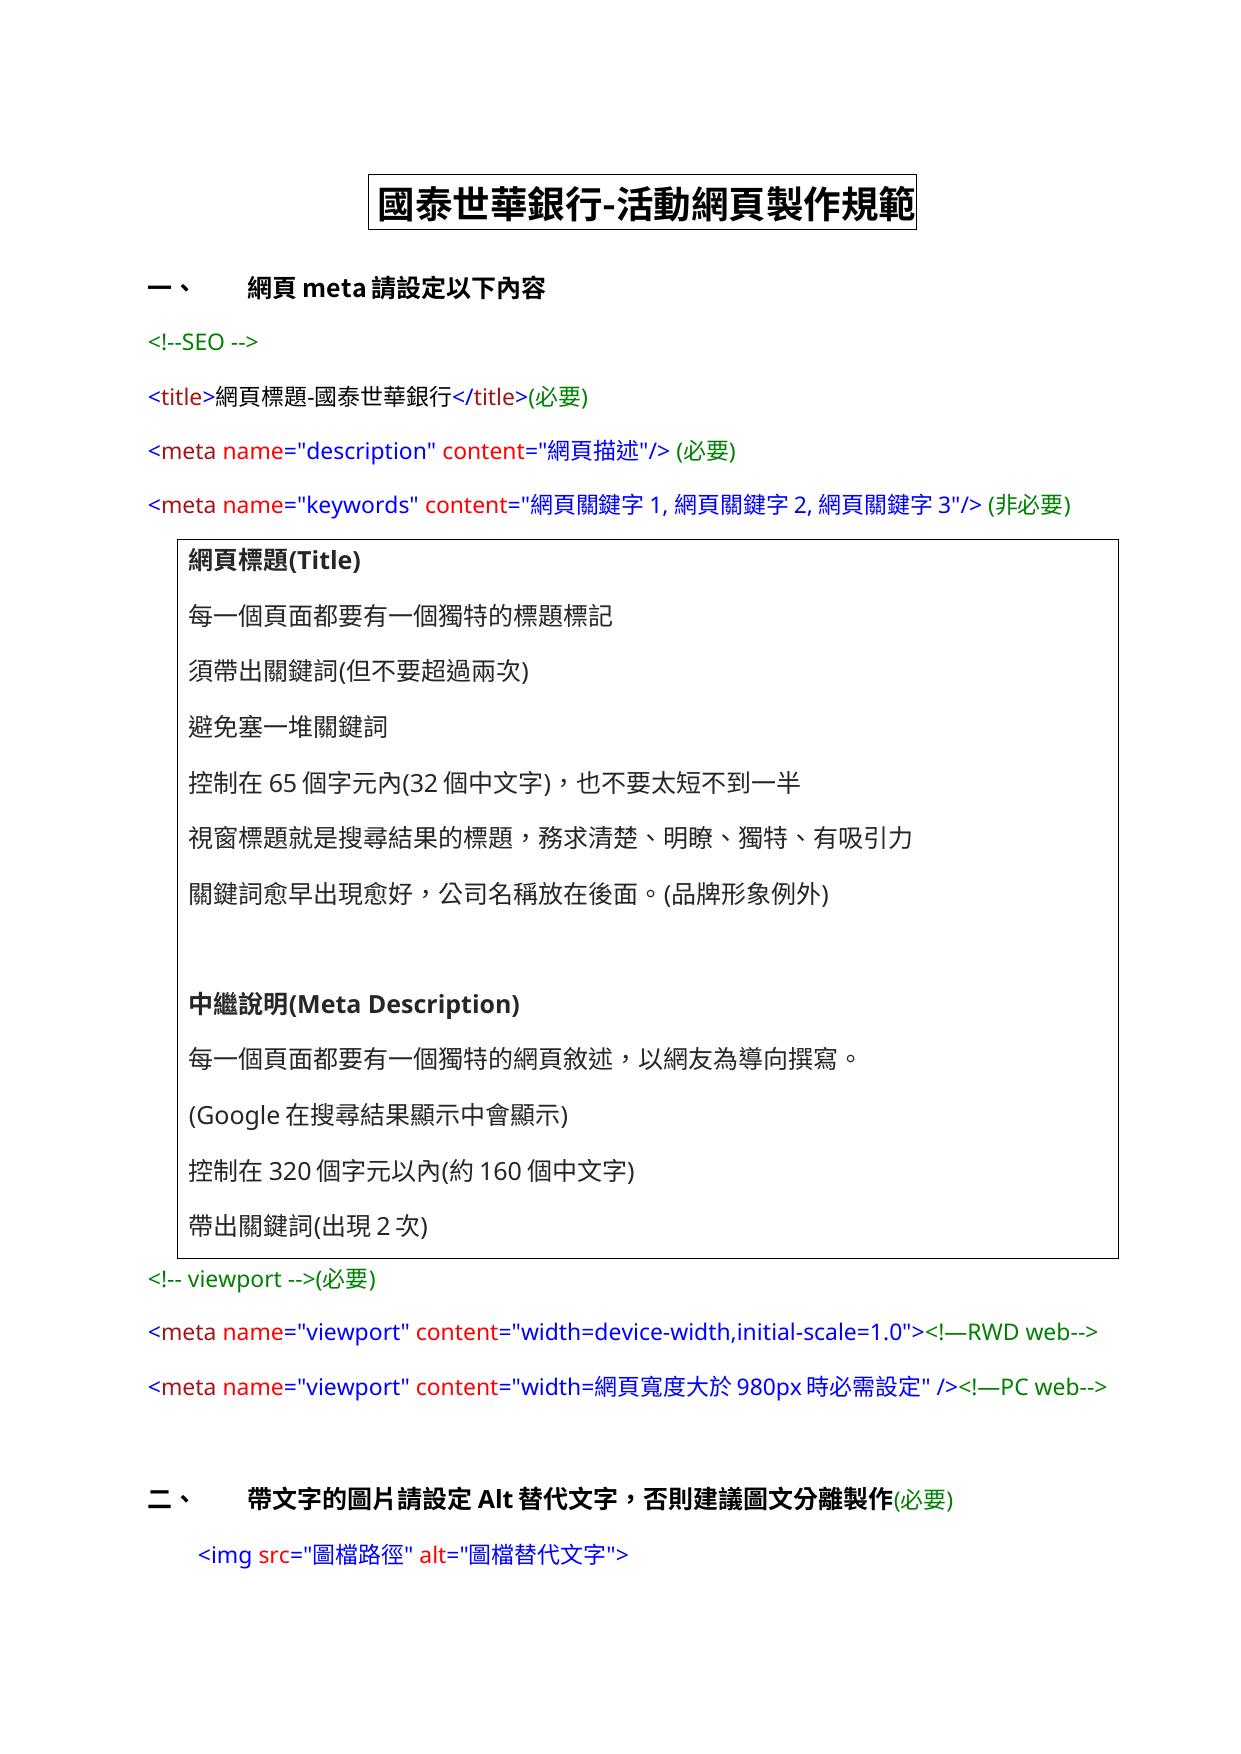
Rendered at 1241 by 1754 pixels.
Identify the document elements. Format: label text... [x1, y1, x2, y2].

text <meta name="keywords" content="網頁關鍵字1, 網頁關鍵字2, 網頁關鍵字3"/> (非必要) [148, 485, 1137, 522]
list <title>網頁標題-國泰世華銀行</title>(必要) [148, 376, 1122, 414]
list <meta name="viewport" content="width=網頁寬度大於980px時必需設定" /><!—PC web--> [148, 1366, 1137, 1460]
text <meta name="description" content="網頁描述"/> (必要) [148, 431, 1137, 468]
list <!--SEO --> [148, 323, 1137, 361]
list 網頁meta請設定以下內容 [148, 268, 1137, 305]
text <!-- viewport -->(必要) [148, 1259, 1137, 1297]
text <meta name="viewport" content="width=device-width,initial-scale=1.0"><!—RWD web--> [148, 1313, 1137, 1351]
table_header 網頁標題(Title) 每一個頁面都要有一個獨特的標題標記 須帶出關鍵詞(但不要超過兩次) 避免塞一堆關鍵詞 控制在65個字元內(32個中文字)，也不要太短不到一半 視窗標題就是搜尋結果的標題，務求清楚、明瞭、獨特、有吸引力 關鍵詞愈早出現愈好，公司名稱放在後面。(品牌形象例外) 中繼說明(Meta Description) 每一個頁面都要有一個獨特的網頁敘述，以網友為導向撰寫。 (Google在搜尋結果顯示中會顯示) 控制在320個字元以內(約160個中文字) 帶出關鍵詞(出現2次) [178, 540, 1118, 1258]
text 國泰世華銀行-活動網頁製作規範 [148, 164, 1137, 239]
list 帶文字的圖片請設定Alt替代文字，否則建議圖文分離製作(必要) <img src="圖檔路徑" alt="圖檔替代文字"> [148, 1479, 1137, 1573]
